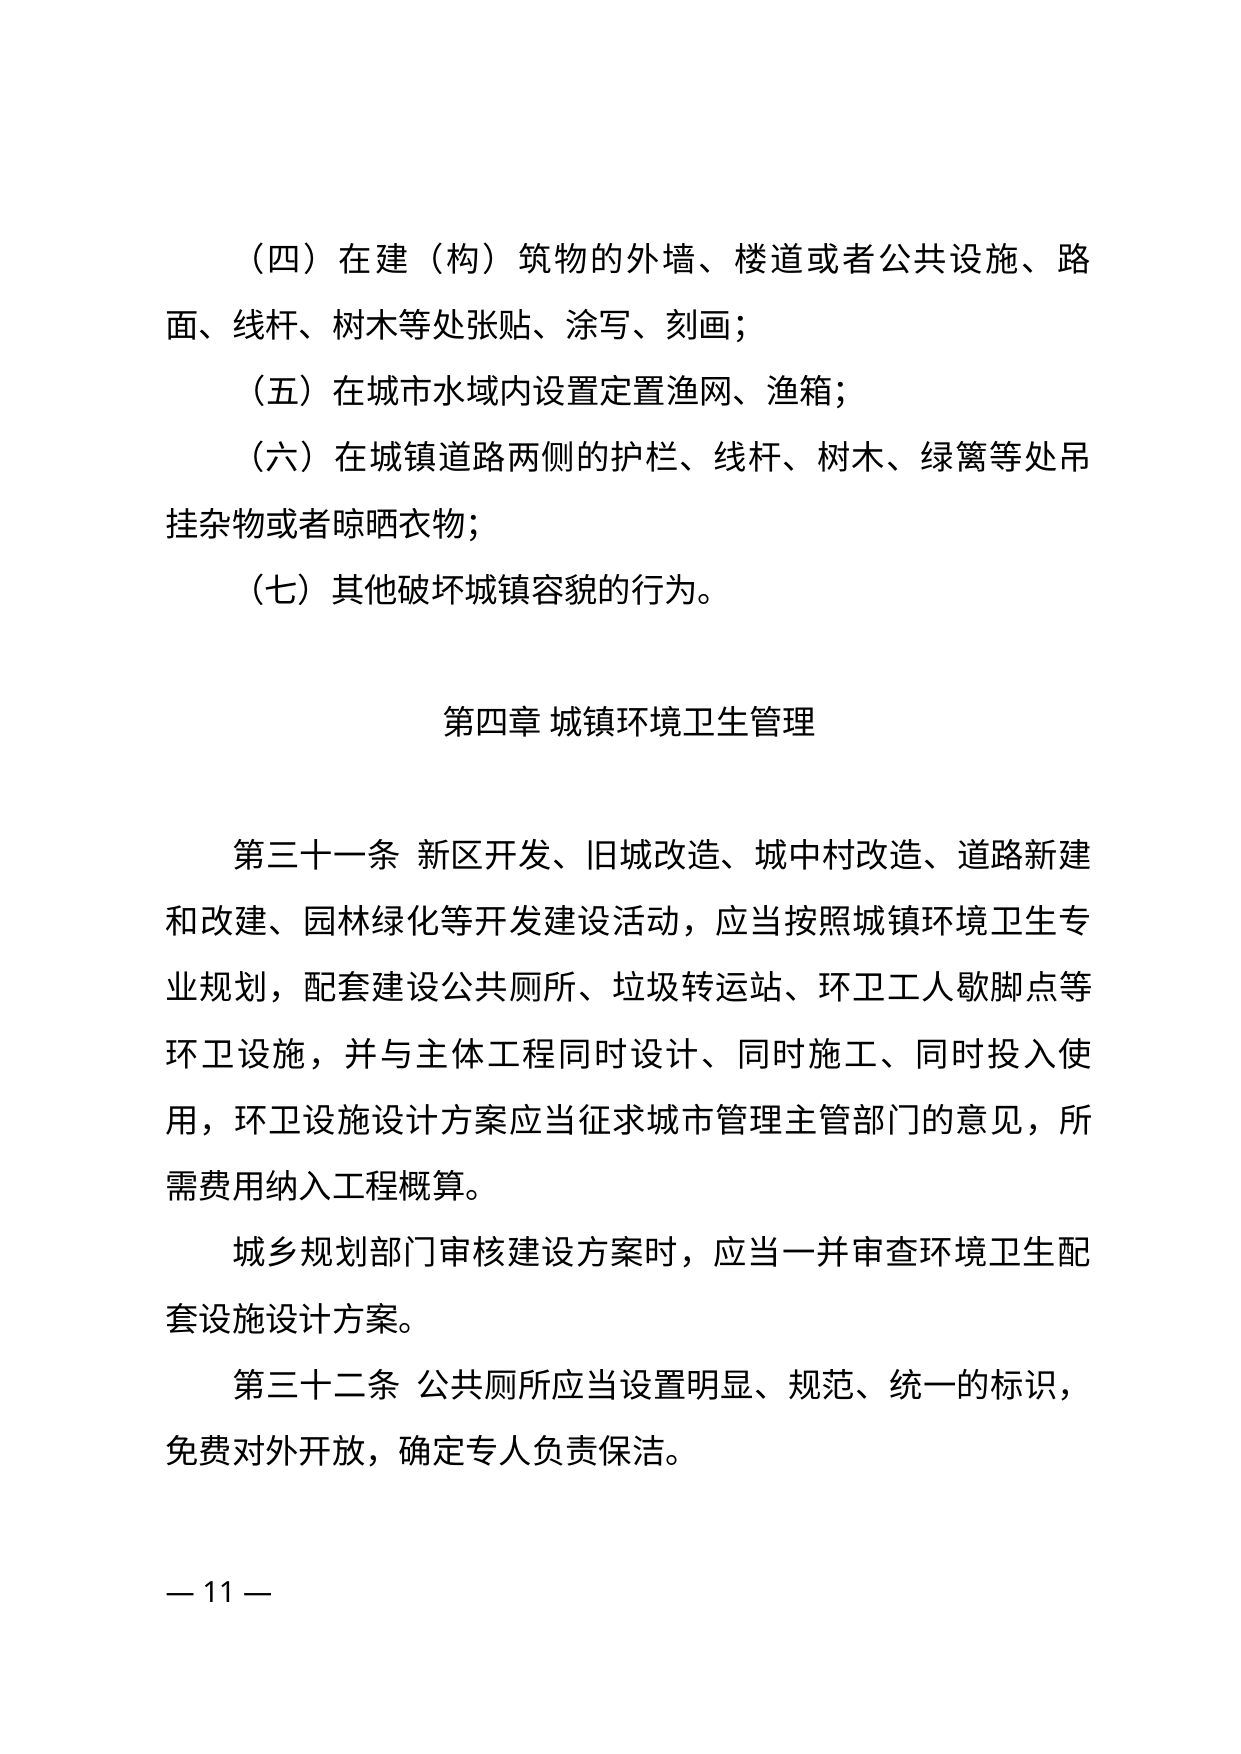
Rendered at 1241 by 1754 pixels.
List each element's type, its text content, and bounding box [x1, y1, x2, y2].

text （七）其他破坏城镇容貌的行为。 [165, 554, 1093, 621]
text （四）在建（构）筑物的外墙、楼道或者公共设施、路面、线杆、树木等处张贴、涂写、刻画； [165, 223, 1093, 356]
subtitle 第四章 城镇环境卫生管理 [165, 687, 1093, 753]
text 第三十二条 公共厕所应当设置明显、规范、统一的标识，免费对外开放，确定专人负责保洁。 [165, 1349, 1093, 1482]
text 第三十一条 新区开发、旧城改造、城中村改造、道路新建和改建、园林绿化等开发建设活动，应当按照城镇环境卫生专业规划，配套建设公共厕所、垃圾转运站、环卫工人歇脚点等环卫设施，并与主体工程同时设计、同时施工、同时投入使用，环卫设施设计方案应当征求城市管理主管部门的意见，所需费用纳入工程概算。 [165, 819, 1093, 1217]
text （六）在城镇道路两侧的护栏、线杆、树木、绿篱等处吊挂杂物或者晾晒衣物； [165, 422, 1093, 554]
text （五）在城市水域内设置定置渔网、渔箱； [165, 356, 1093, 422]
text 城乡规划部门审核建设方案时，应当一并审查环境卫生配套设施设计方案。 [165, 1217, 1093, 1349]
